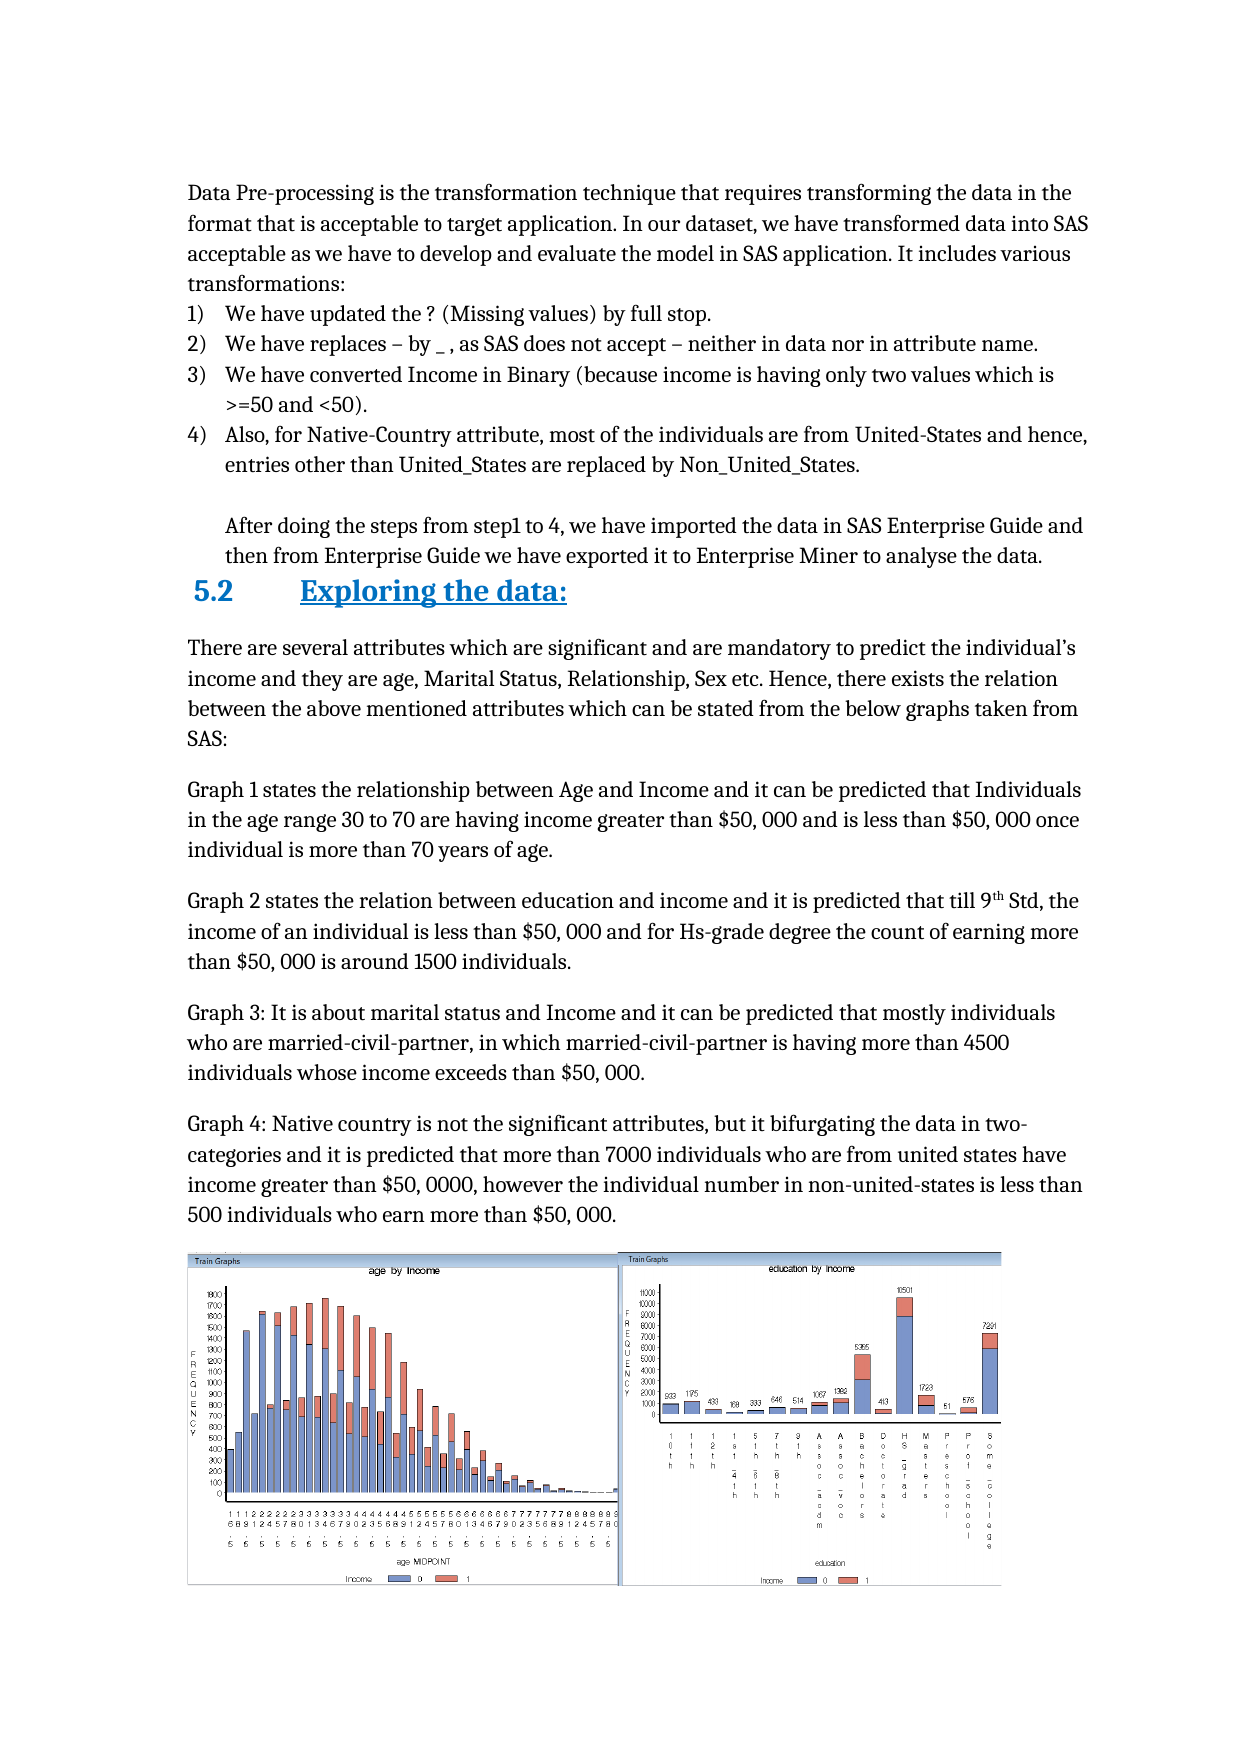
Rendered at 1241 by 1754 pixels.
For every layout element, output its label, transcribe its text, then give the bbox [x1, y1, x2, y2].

text There are several attributes which are significant and are mandatory to predict the individual’s income and they are age, Marital Status, Relationship, Sex etc. Hence, there exists the relation between the above mentioned attributes which can be stated from the below graphs taken from SAS: [187, 635, 1090, 752]
list Data Pre-processing is the transformation technique that requires transforming the data in the format that is acceptable to target application. In our dataset, we have transformed data into SAS acceptable as we have to develop and evaluate the model in SAS application. It includes various transformations: [187, 180, 1090, 297]
list We have replaces – by _ , as SAS does not accept – neither in data nor in attribute name. [187, 331, 1090, 358]
text Graph 4: Native country is not the significant attributes, but it bifurgating the data in two- categories and it is predicted that more than 7000 individuals who are from united states have income greater than $50, 0000, however the individual number in non-united-states is less than 500 individuals who earn more than $50, 000. [187, 1111, 1090, 1228]
list We have updated the ? (Missing values) by full stop. [187, 301, 1090, 327]
list Exploring the data: [194, 573, 1090, 609]
picture [187, 1252, 1002, 1586]
list After doing the steps from step1 to 4, we have imported the data in SAS Enterprise Guide and then from Enterprise Guide we have exported it to Enterprise Miner to analyse the data. [225, 512, 1090, 569]
list We have converted Income in Binary (because income is having only two values which is >=50 and <50). [187, 361, 1090, 418]
text Graph 2 states the relation between education and income and it is predicted that till 9th Std, the income of an individual is less than $50, 000 and for Hs-grade degree the count of earning more than $50, 000 is around 1500 individuals. [187, 888, 1090, 975]
text Graph 3: It is about marital status and Income and it can be predicted that mostly individuals who are married-civil-partner, in which married-civil-partner is having more than 4500 individuals whose income exceeds than $50, 000. [187, 1000, 1090, 1087]
list Also, for Native-Country attribute, most of the individuals are from United-States and hence, entries other than United_States are replaced by Non_United_States. [187, 422, 1090, 478]
text Graph 1 states the relationship between Age and Income and it can be predicted that Individuals in the age range 30 to 70 are having income greater than $50, 000 and is less than $50, 000 once individual is more than 70 years of age. [187, 777, 1090, 864]
